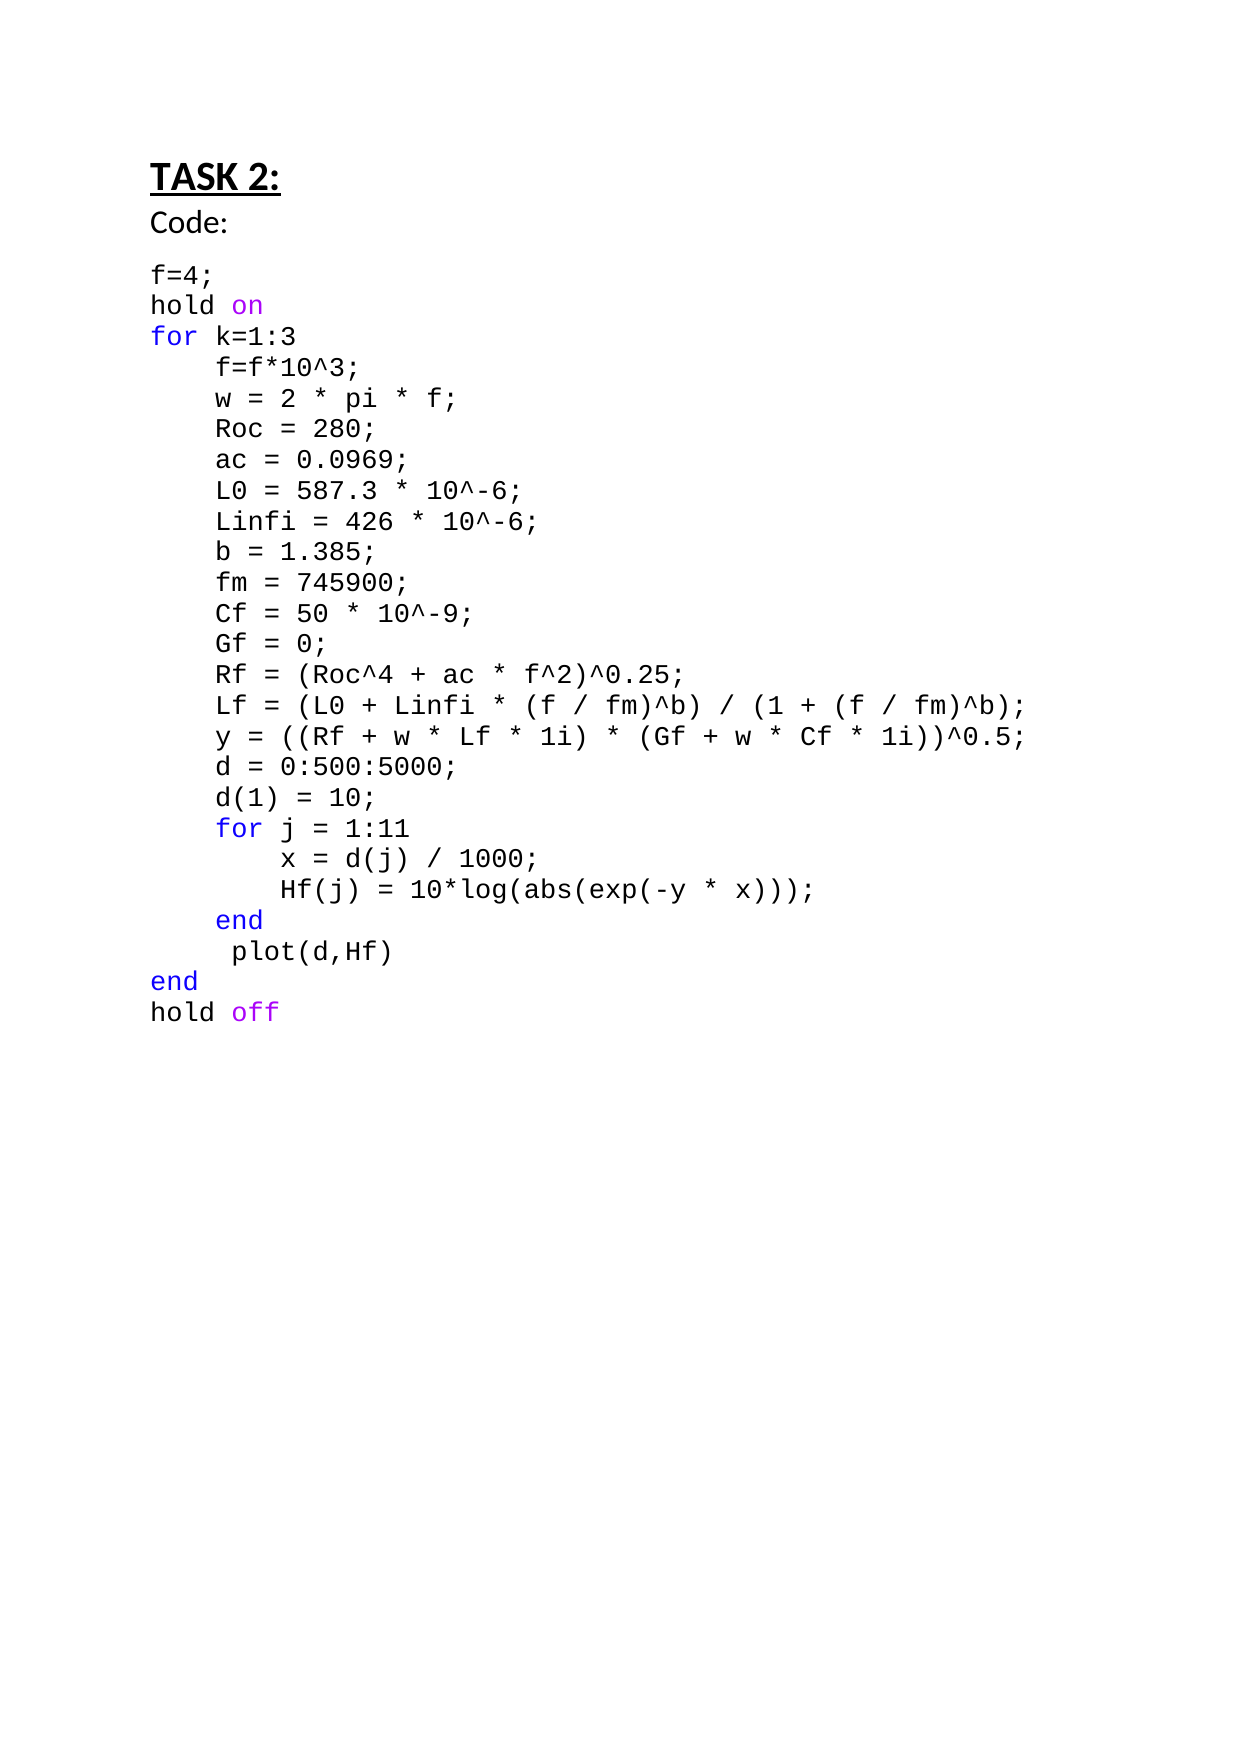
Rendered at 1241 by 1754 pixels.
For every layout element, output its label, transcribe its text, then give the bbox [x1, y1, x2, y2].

text Gf = 0; [150, 630, 1090, 661]
text ac = 0.0969; [150, 446, 1090, 477]
text Cf = 50 * 10^-9; [150, 599, 1090, 630]
text w = 2 * pi * f; [150, 384, 1090, 415]
text x = d(j) / 1000; [150, 845, 1090, 876]
text Code: [150, 201, 1090, 242]
text end [150, 907, 1090, 937]
text for k=1:3 [150, 323, 1090, 354]
text d = 0:500:5000; [150, 753, 1090, 784]
text hold off [150, 999, 1090, 1030]
text plot(d,Hf) [150, 937, 1090, 968]
text L0 = 587.3 * 10^-6; [150, 477, 1090, 507]
text TASK 2: [150, 150, 1090, 201]
text end [150, 968, 1090, 999]
text Linfi = 426 * 10^-6; [150, 507, 1090, 538]
text y = ((Rf + w * Lf * 1i) * (Gf + w * Cf * 1i))^0.5; [150, 722, 1090, 753]
text for j = 1:11 [150, 814, 1090, 845]
text f=f*10^3; [150, 354, 1090, 384]
text Rf = (Roc^4 + ac * f^2)^0.25; [150, 661, 1090, 692]
text Roc = 280; [150, 415, 1090, 446]
text b = 1.385; [150, 538, 1090, 569]
text d(1) = 10; [150, 784, 1090, 814]
text Hf(j) = 10*log(abs(exp(-y * x))); [150, 876, 1090, 907]
text fm = 745900; [150, 569, 1090, 599]
text Lf = (L0 + Linfi * (f / fm)^b) / (1 + (f / fm)^b); [150, 692, 1090, 722]
text f=4; [150, 261, 1090, 292]
text hold on [150, 292, 1090, 323]
